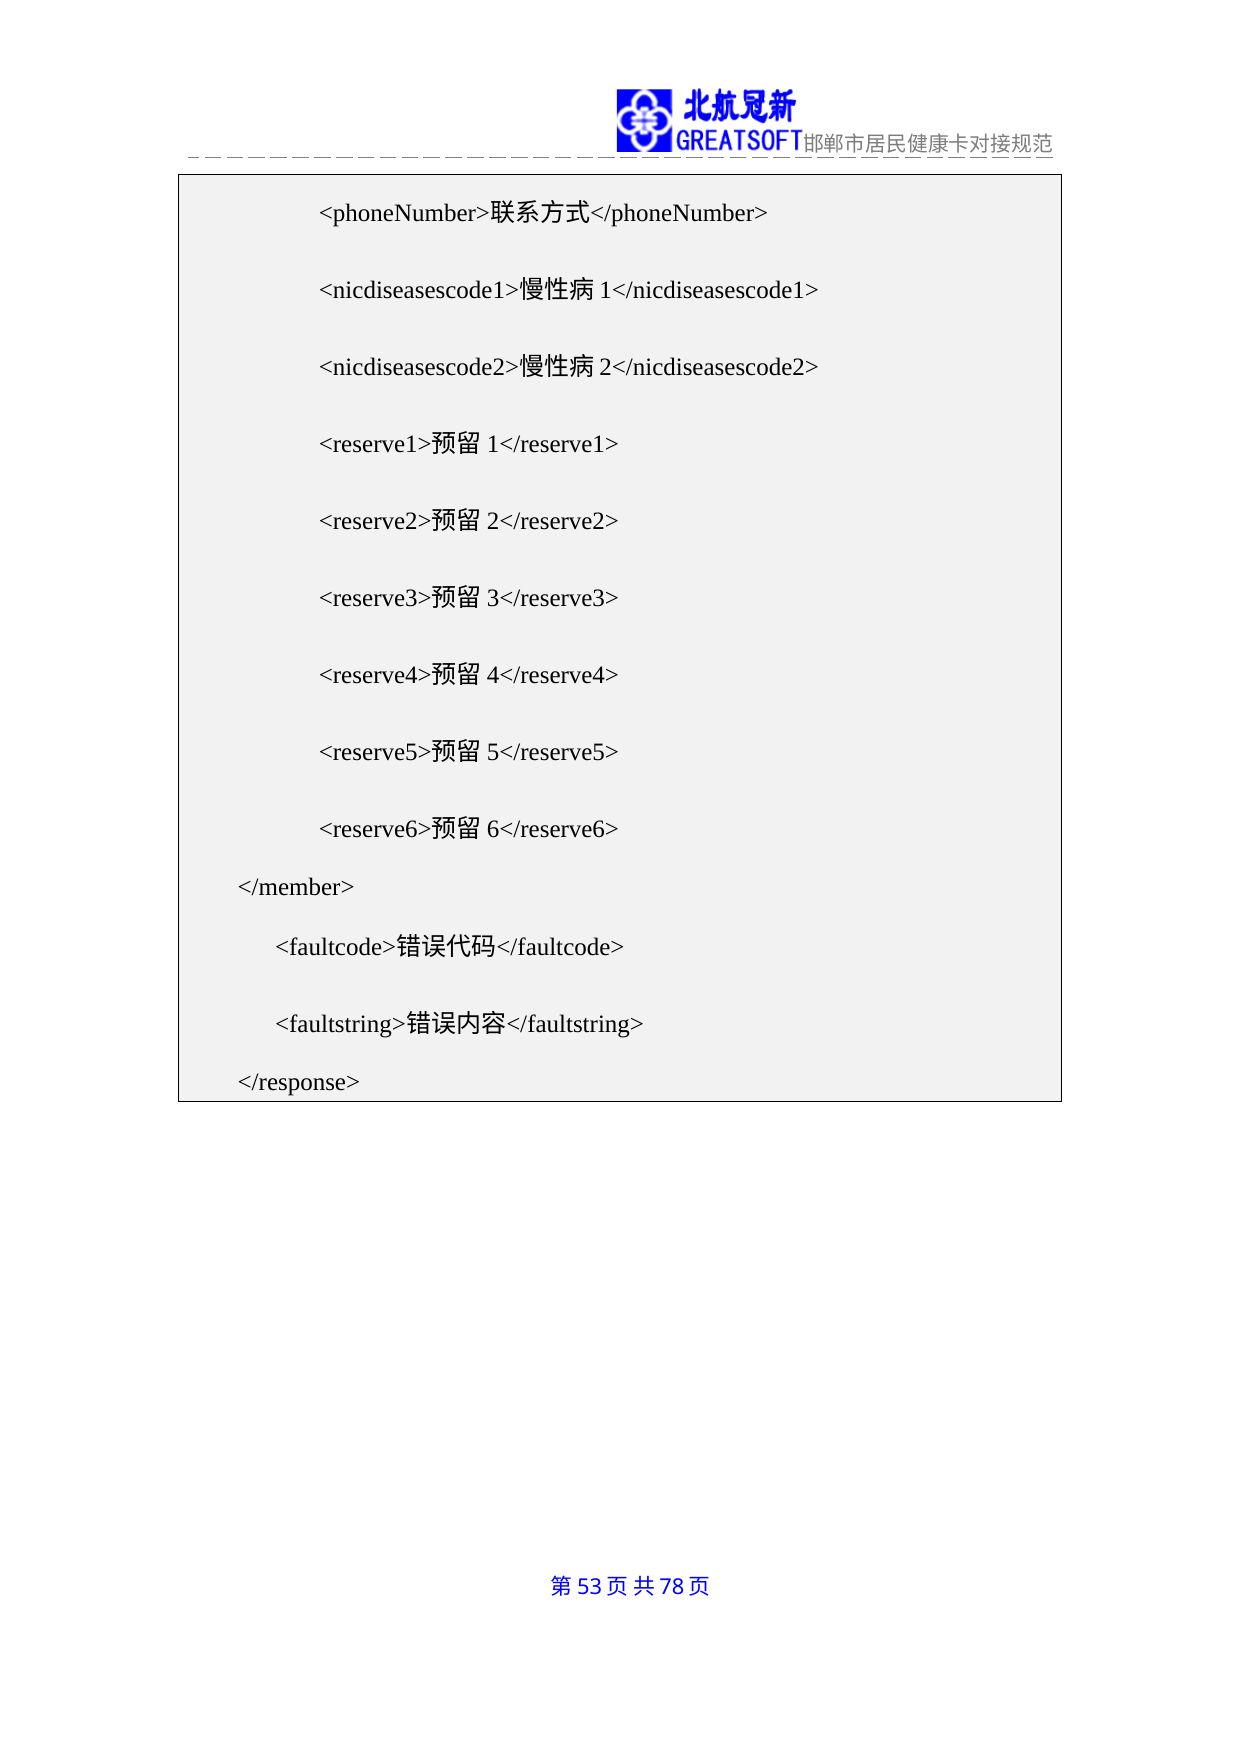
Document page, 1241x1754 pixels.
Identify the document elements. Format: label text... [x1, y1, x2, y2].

text </member> [179, 866, 1061, 903]
text <reserve2>预留2</reserve2> [179, 482, 1061, 553]
text <reserve3>预留3</reserve3> [179, 558, 1061, 629]
text <faultcode>错误代码</faultcode> [179, 908, 1061, 979]
text <nicdiseasescode1>慢性病1</nicdiseasescode1> [179, 251, 1061, 322]
picture [616, 88, 803, 152]
text <reserve1>预留1</reserve1> [179, 404, 1061, 476]
text <reserve5>预留5</reserve5> [179, 712, 1061, 783]
text <reserve6>预留6</reserve6> [179, 789, 1061, 861]
text <reserve4>预留4</reserve4> [179, 636, 1061, 707]
text <faultstring>错误内容</faultstring> [179, 984, 1061, 1056]
text <phoneNumber>联系方式</phoneNumber> [179, 175, 1061, 245]
text </response> [179, 1062, 1061, 1101]
text <nicdiseasescode2>慢性病2</nicdiseasescode2> [179, 328, 1061, 399]
